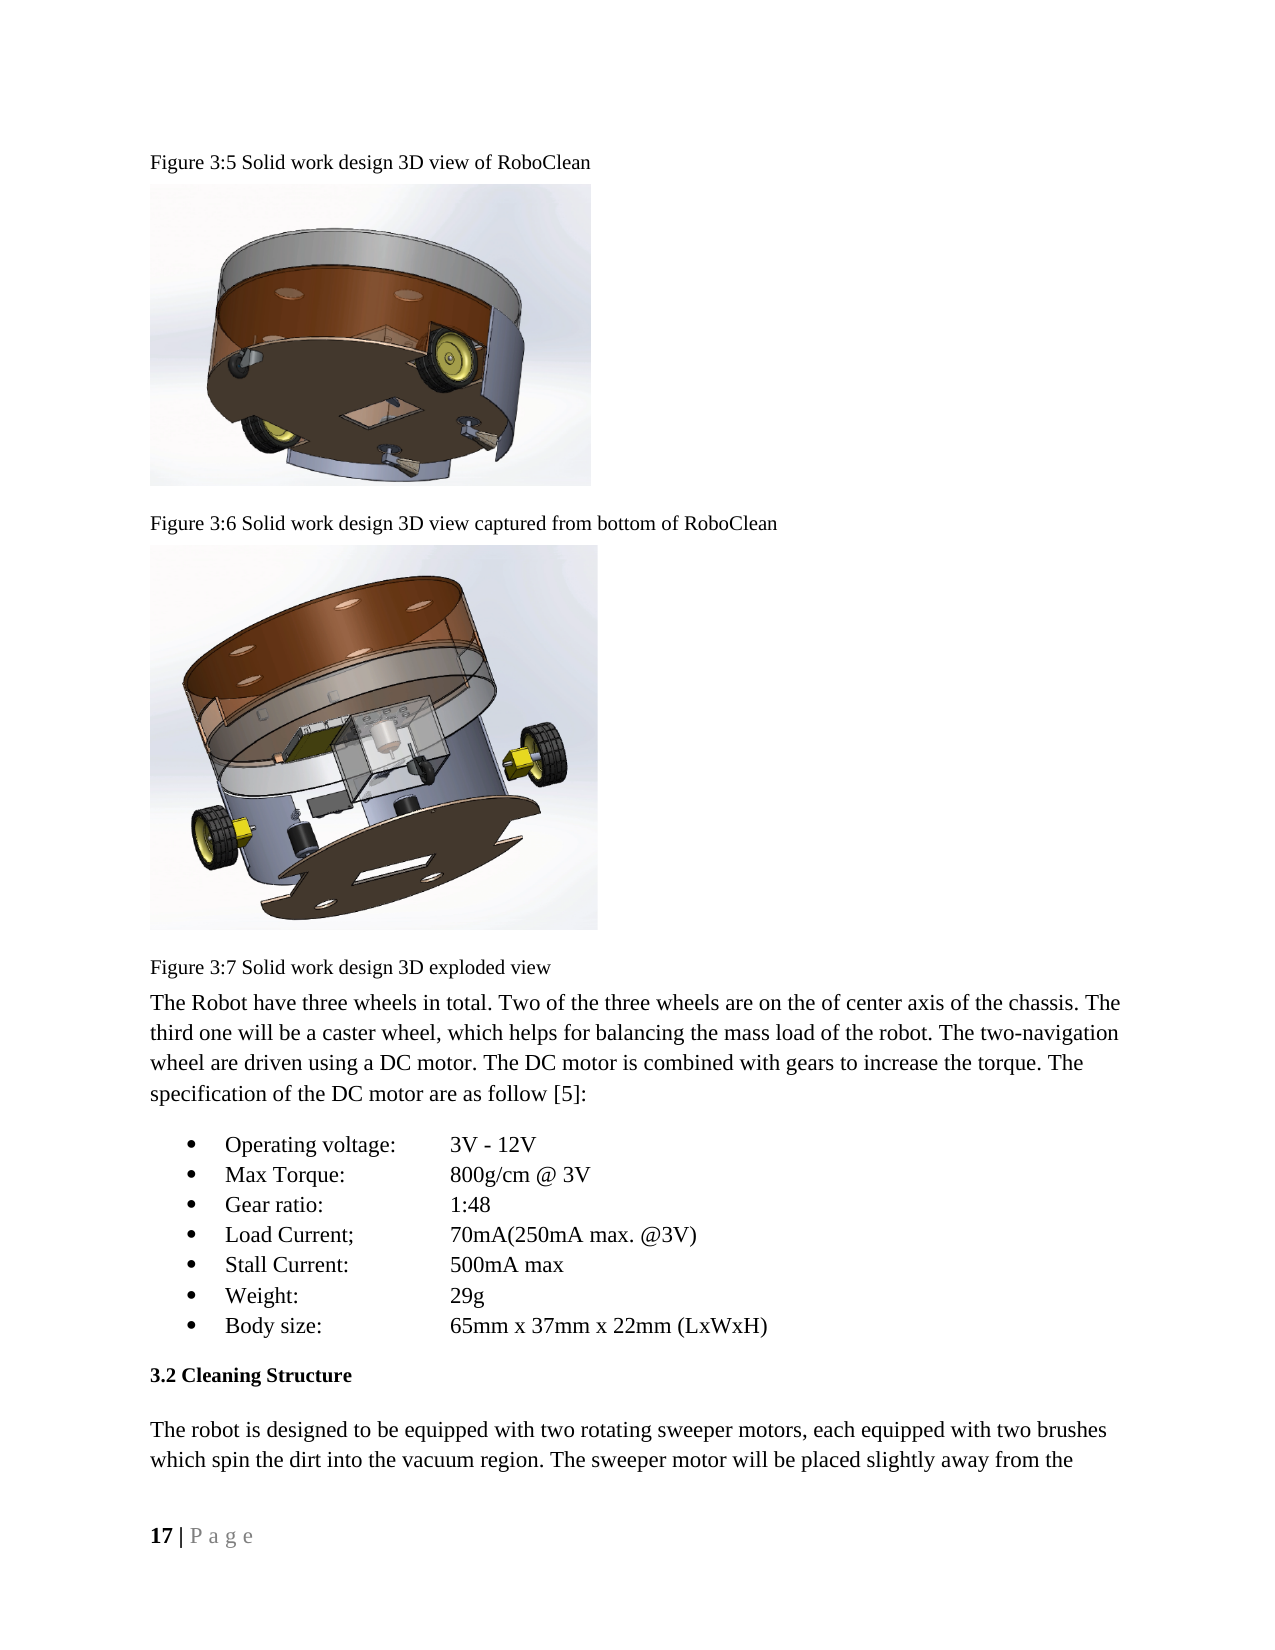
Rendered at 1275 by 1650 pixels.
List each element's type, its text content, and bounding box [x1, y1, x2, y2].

subtitle Cleaning Structure [150, 1363, 1125, 1387]
text The Robot have three wheels in total. Two of the three wheels are on the of center axis of the chassis. The third one will be a caster wheel, which helps for balancing the mass load of the robot. The two-navigation wheel are driven using a DC motor. The DC motor is combined with gears to increase the torque. The specification of the DC motor are as follow: [150, 989, 1125, 1106]
list Max Torque: 800g/cm @ 3V [187, 1161, 1125, 1187]
list Gear ratio: 1:48 [187, 1191, 1125, 1217]
picture [150, 184, 591, 486]
picture [150, 545, 598, 930]
list Weight: 29g [187, 1282, 1125, 1308]
list Operating voltage: 3V - 12V [187, 1131, 1125, 1157]
list Load Current; 70mA(250mA max. @3V) [187, 1221, 1125, 1248]
list Stall Current: 500mA max [187, 1252, 1125, 1278]
list Body size: 65mm x 37mm x 22mm (LxWxH) [187, 1312, 1125, 1338]
